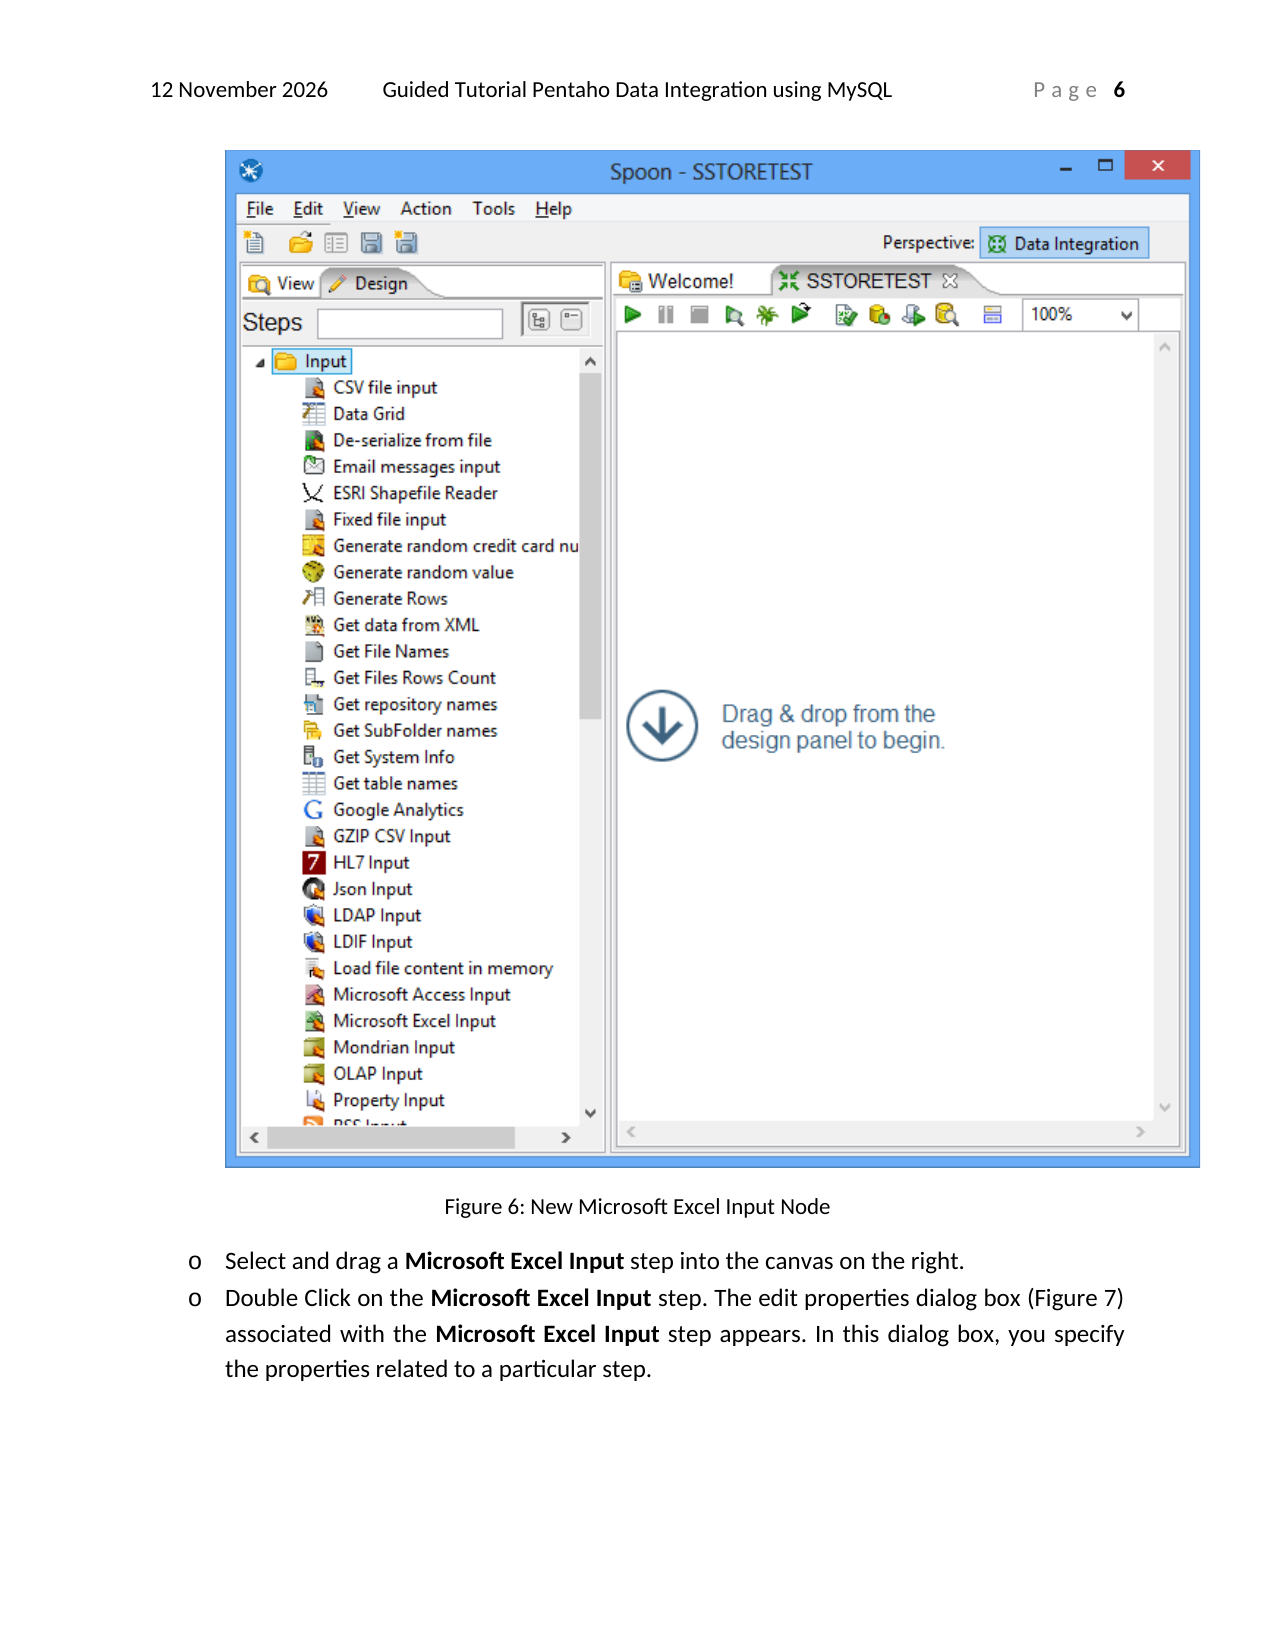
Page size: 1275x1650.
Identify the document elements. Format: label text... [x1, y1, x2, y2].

picture [225, 150, 1200, 1168]
list Select and drag a Microsoft Excel Input step into the canvas on the right. [187, 1246, 1125, 1277]
title Figure 6: New Microsoft Excel Input Node [150, 1192, 1125, 1221]
list Double Click on the Microsoft Excel Input step. The edit properties dialog box (Figure 7) associated with the Microsoft Excel Input step appears. In this dialog box, you specify the properties related to a particular step. [187, 1282, 1125, 1384]
